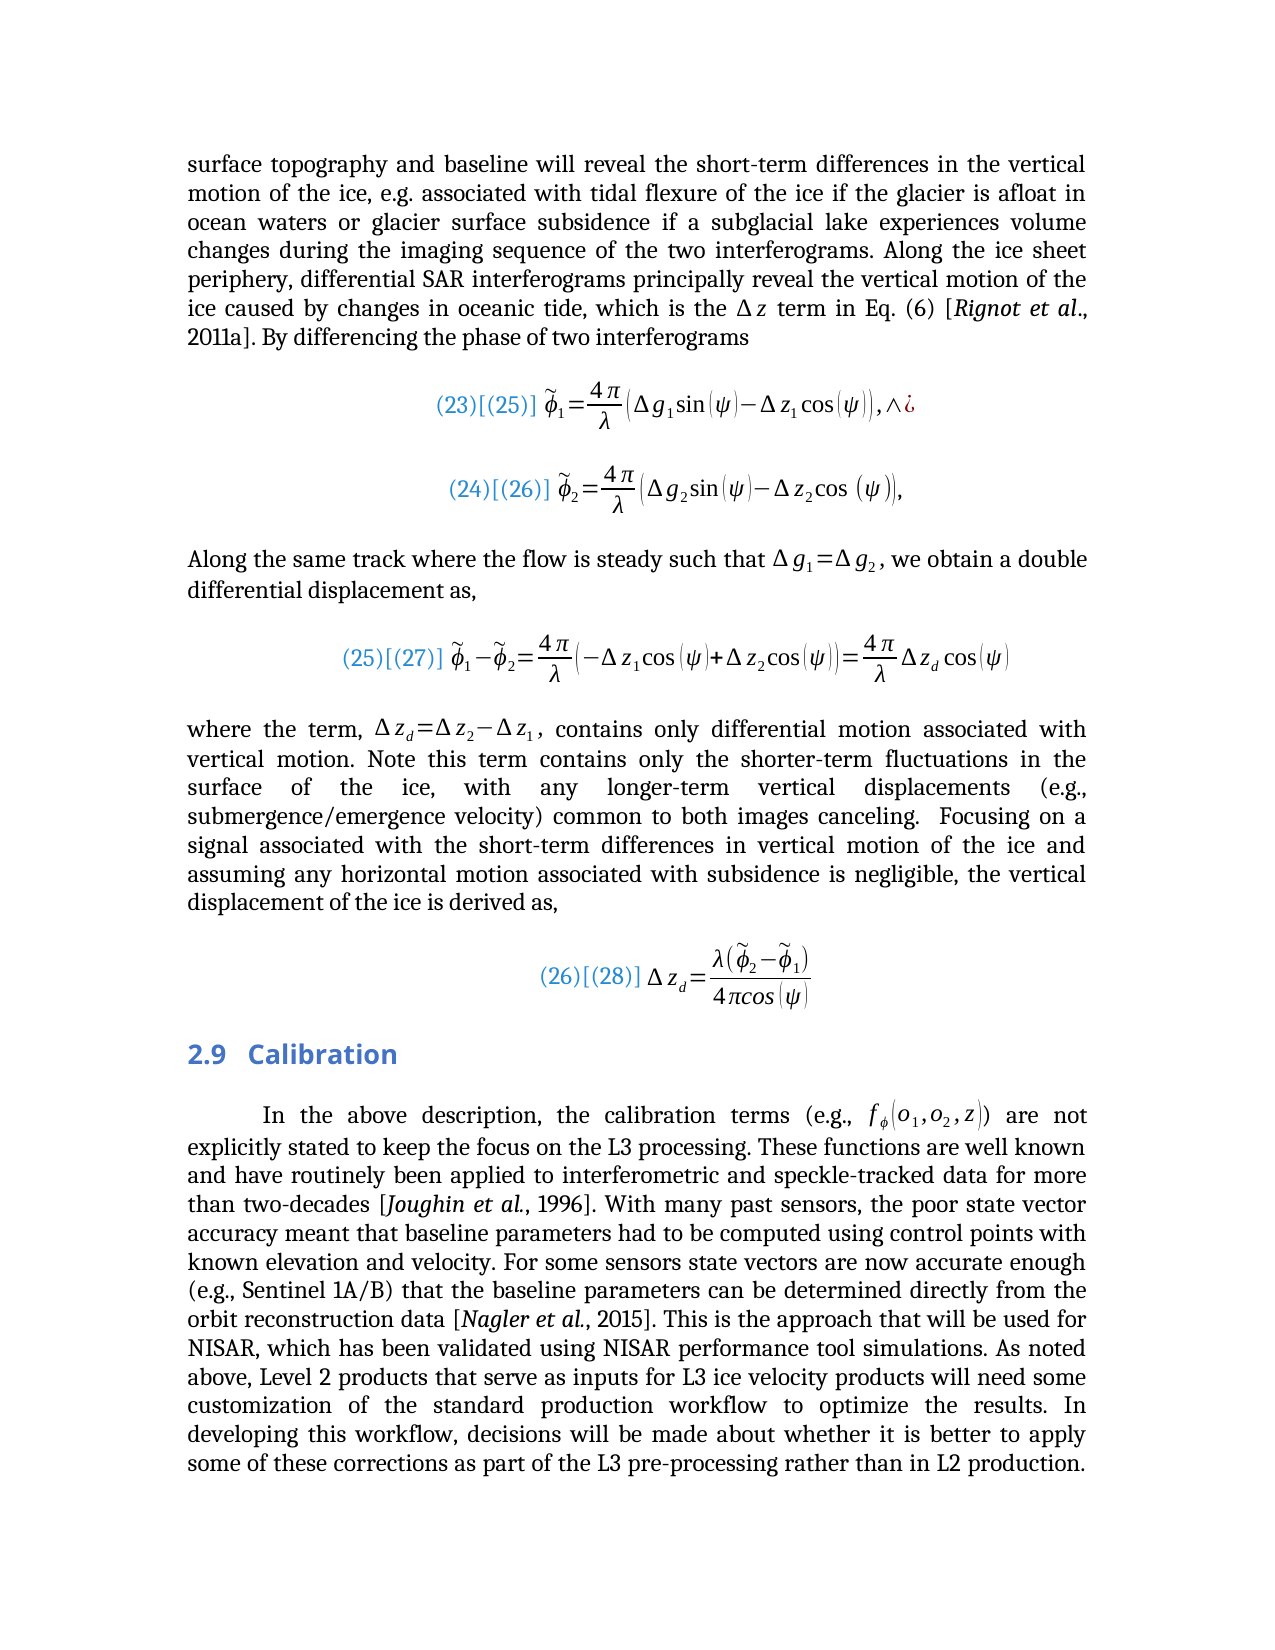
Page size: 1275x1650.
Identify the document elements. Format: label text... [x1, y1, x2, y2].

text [187, 1098, 1087, 1477]
text where the term, contains only differential motion associated with vertical motion. Note this term contains only the shorter-term fluctuations in the surface of the ice, with any longer-term vertical displacements (e.g., submergence/emergence velocity) common to both images canceling. Focusing on a signal associated with the short-term differences in vertical motion of the ice and assuming any horizontal motion associated with subsidence is negligible, the vertical displacement of the ice is derived as, [187, 713, 1087, 917]
text , [262, 460, 1087, 519]
text Along the same track where the flow is steady such that we obtain a double differential displacement as, [187, 544, 1087, 604]
subtitle Calibration [187, 1036, 1087, 1073]
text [187, 150, 1087, 351]
